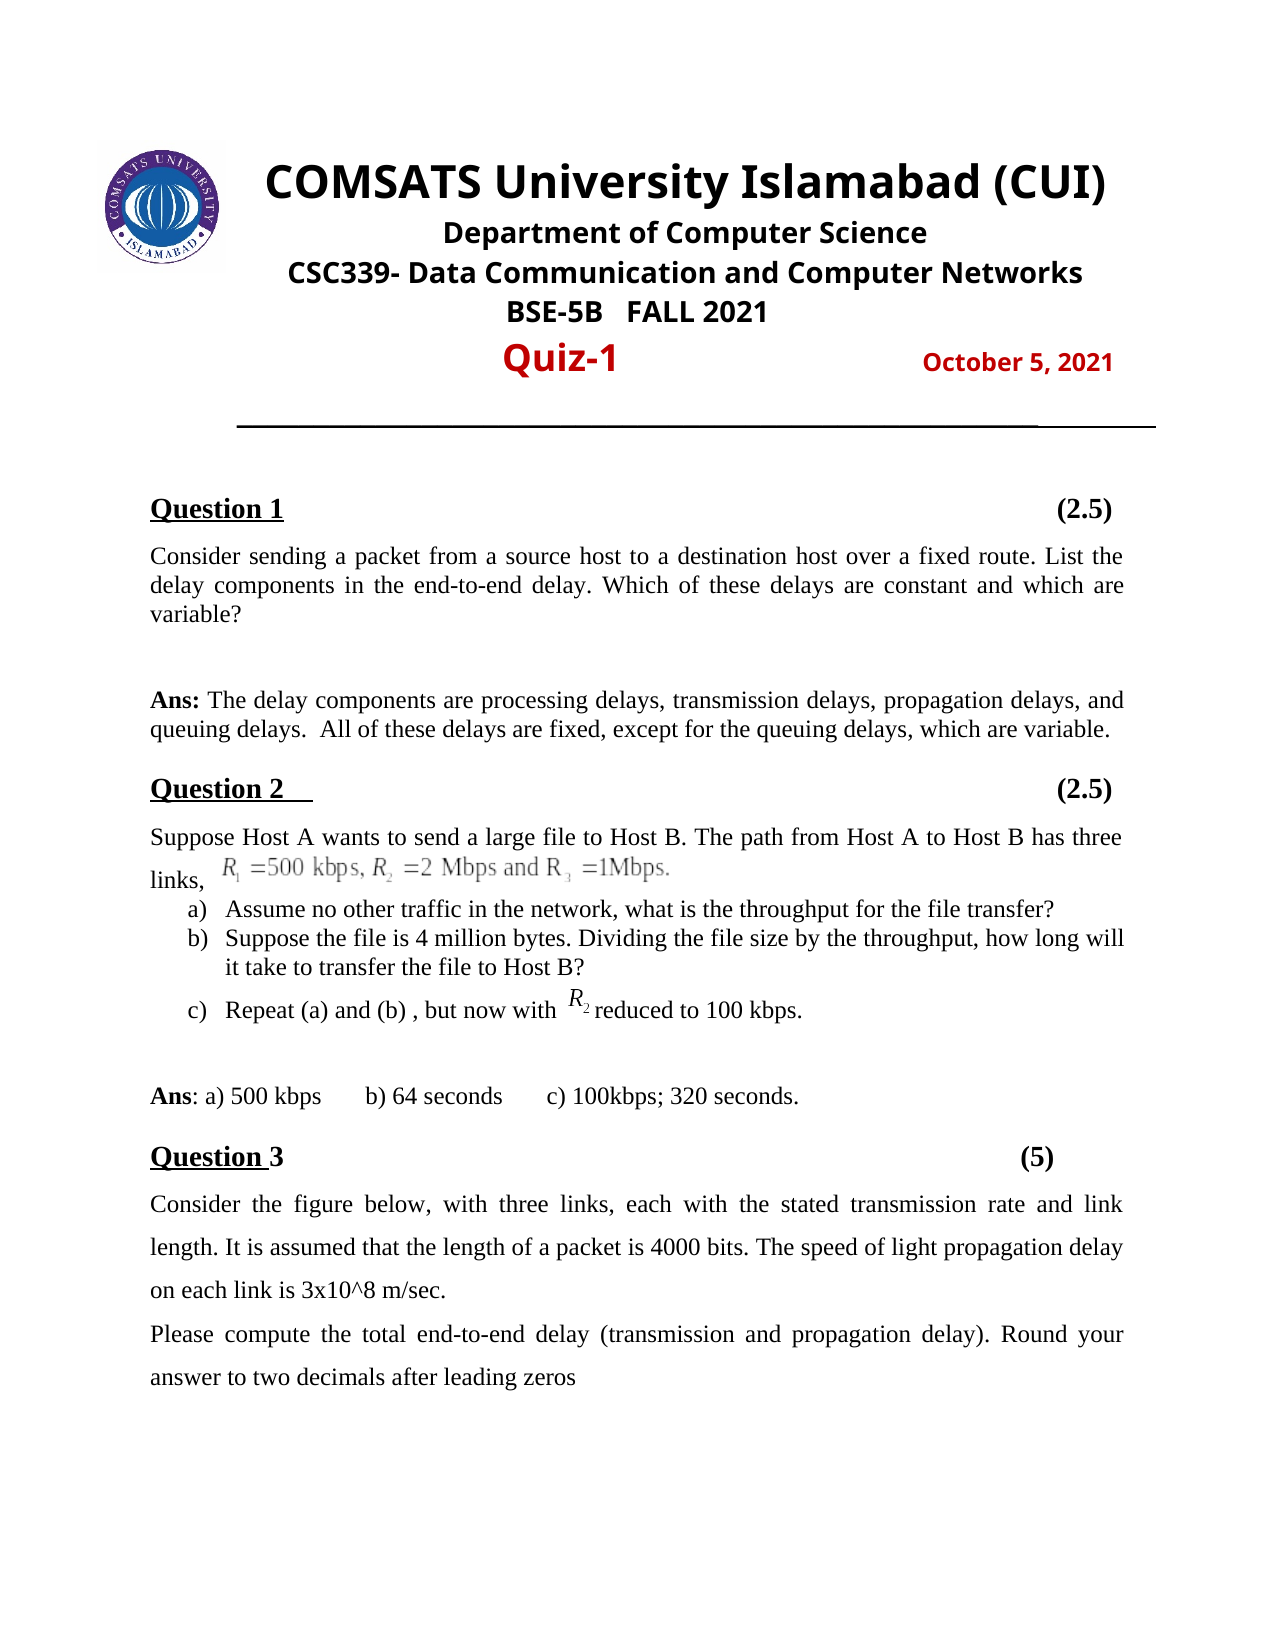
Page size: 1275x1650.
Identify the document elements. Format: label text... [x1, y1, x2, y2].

list Assume no other traffic in the network, what is the throughput for the file transfer? [187, 894, 1125, 923]
text Department of Computer Science [227, 212, 1125, 252]
text BSE-5B FALL 2021 [150, 292, 1125, 331]
text Consider the figure below, with three links, each with the stated transmission rate and link length. It is assumed that the length of a packet is 4000 bits. The speed of light propagation delay on each link is 3x10^8 m/sec. [150, 1189, 1125, 1304]
text Question 1 (2.5) [150, 491, 1125, 524]
text Suppose Host A wants to send a large file to Host B. The path from Host A to Host B has three links, [150, 822, 1125, 894]
text Consider sending a packet from a source host to a destination host over a fixed route. List the delay components in the end-to-end delay. Which of these delays are constant and which are variable? [150, 541, 1125, 628]
text ____________________________________________________ [150, 382, 1125, 433]
text Question 2 (2.5) [150, 771, 1125, 805]
text Please compute the total end-to-end delay (transmission and propagation delay). Round your answer to two decimals after leading zeros [150, 1319, 1125, 1391]
text Quiz-1 October 5, 2021 [150, 331, 1125, 382]
list Suppose the file is 4 million bytes. Dividing the file size by the throughput, how long will it take to transfer the file to Host B? [187, 923, 1125, 980]
list Repeat (a) and (b) , but now with reduced to 100 kbps. [187, 980, 1125, 1024]
text Ans: The delay components are processing delays, transmission delays, propagation delays, and queuing delays. All of these delays are fixed, except for the queuing delays, which are variable. [150, 685, 1125, 743]
text CSC339- Data Communication and Computer Networks [150, 252, 1125, 292]
text Question 3 (5) [150, 1139, 1125, 1172]
picture [96, 140, 227, 273]
text Ans: a) 500 kbps b) 64 seconds c) 100kbps; 320 seconds. [150, 1081, 1125, 1110]
text COMSATS University Islamabad (CUI) [227, 150, 1125, 212]
